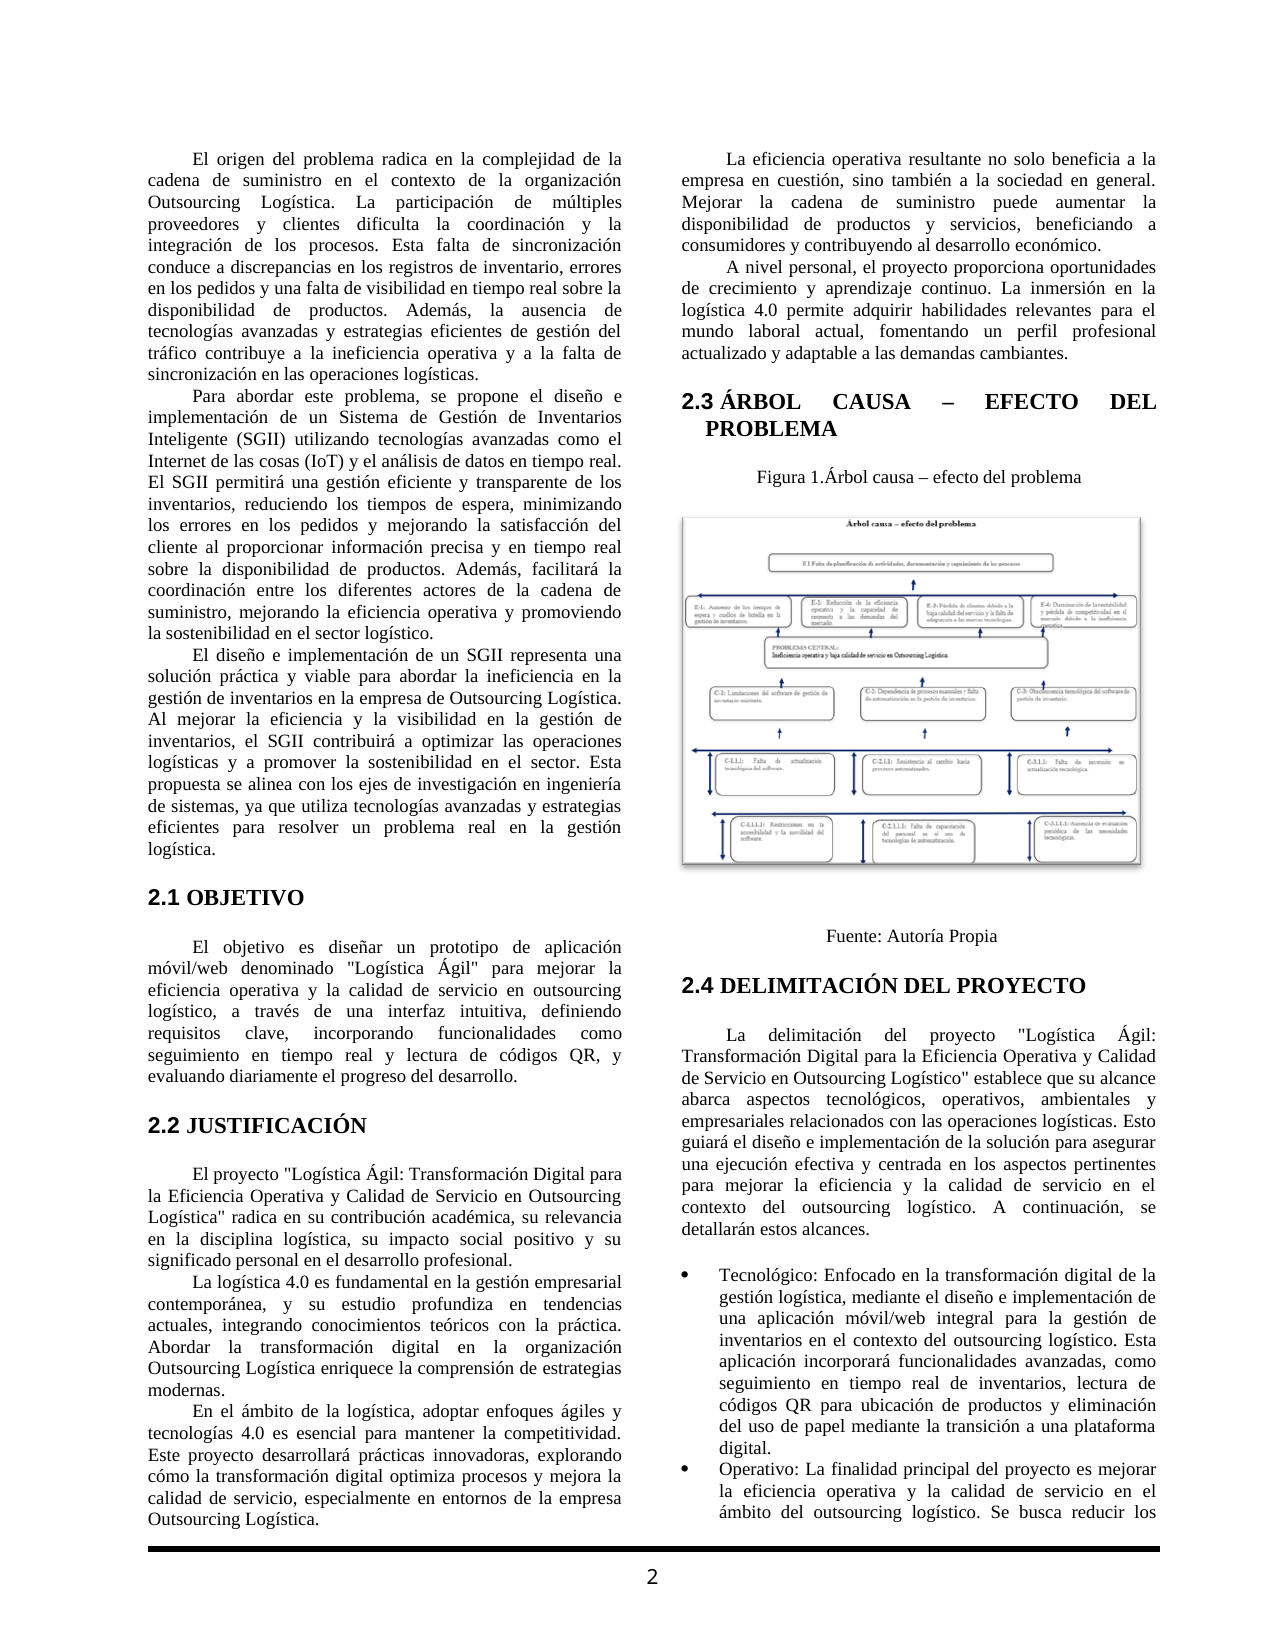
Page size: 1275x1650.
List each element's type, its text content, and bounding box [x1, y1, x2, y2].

text En el ámbito de la logística, adoptar enfoques ágiles y tecnologías 4.0 es esencial para mantener la competitividad. Este proyecto desarrollará prácticas innovadoras, explorando cómo la transformación digital optimiza procesos y mejora la calidad de servicio, especialmente en entornos de la empresa Outsourcing Logística. [148, 1400, 622, 1530]
text La delimitación del proyecto "Logística Ágil: Transformación Digital para la Eficiencia Operativa y Calidad de Servicio en Outsourcing Logístico" establece que su alcance abarca aspectos tecnológicos, operativos, ambientales y empresariales relacionados con las operaciones logísticas. Esto guiará el diseño e implementación de la solución para asegurar una ejecución efectiva y centrada en los aspectos pertinentes para mejorar la eficiencia y la calidad de servicio en el contexto del outsourcing logístico. A continuación, se detallarán estos alcances. [681, 1023, 1157, 1239]
text Fuente: Autoría Propia [667, 925, 1157, 947]
text La eficiencia operativa resultante no solo beneficia a la empresa en cuestión, sino también a la sociedad en general. Mejorar la cadena de suministro puede aumentar la disponibilidad de productos y servicios, beneficiando a consumidores y contribuyendo al desarrollo económico. [681, 148, 1157, 256]
text La logística 4.0 es fundamental en la gestión empresarial contemporánea, y su estudio profundiza en tendencias actuales, integrando conocimientos teóricos con la práctica. Abordar la transformación digital en la organización Outsourcing Logística enriquece la comprensión de estrategias modernas. [148, 1271, 622, 1400]
list Tecnológico: Enfocado en la transformación digital de la gestión logística, mediante el diseño e implementación de una aplicación móvil/web integral para la gestión de inventarios en el contexto del outsourcing logístico. Esta aplicación incorporará funcionalidades avanzadas, como seguimiento en tiempo real de inventarios, lectura de códigos QR para ubicación de productos y eliminación del uso de papel mediante la transición a una plataforma digital. [681, 1264, 1157, 1458]
text A nivel personal, el proyecto proporciona oportunidades de crecimiento y aprendizaje continuo. La inmersión en la logística 4.0 permite adquirir habilidades relevantes para el mundo laboral actual, fomentando un perfil profesional actualizado y adaptable a las demandas cambiantes. [681, 256, 1157, 363]
subtitle DELIMITACIÓN DEL PROYECTO [681, 972, 1157, 998]
subtitle JUSTIFICACIÓN [148, 1112, 622, 1138]
subtitle ÁRBOL CAUSA – EFECTO DEL PROBLEMA [681, 388, 1157, 441]
picture [674, 512, 1150, 876]
text El diseño e implementación de un SGII representa una solución práctica y viable para abordar la ineficiencia en la gestión de inventarios en la empresa de Outsourcing Logística. Al mejorar la eficiencia y la visibilidad en la gestión de inventarios, el SGII contribuirá a optimizar las operaciones logísticas y a promover la sostenibilidad en el sector. Esta propuesta se alinea con los ejes de investigación en ingeniería de sistemas, ya que utiliza tecnologías avanzadas y estrategias eficientes para resolver un problema real en la gestión logística. [148, 644, 622, 859]
text El origen del problema radica en la complejidad de la cadena de suministro en el contexto de la organización Outsourcing Logística. La participación de múltiples proveedores y clientes dificulta la coordinación y la integración de los procesos. Esta falta de sincronización conduce a discrepancias en los registros de inventario, errores en los pedidos y una falta de visibilidad en tiempo real sobre la disponibilidad de productos. Además, la ausencia de tecnologías avanzadas y estrategias eficientes de gestión del tráfico contribuye a la ineficiencia operativa y a la falta de sincronización en las operaciones logísticas. [148, 148, 622, 385]
text El objetivo es diseñar un prototipo de aplicación móvil/web denominado "Logística Ágil" para mejorar la eficiencia operativa y la calidad de servicio en outsourcing logístico, a través de una interfaz intuitiva, definiendo requisitos clave, incorporando funcionalidades como seguimiento en tiempo real y lectura de códigos QR, y evaluando diariamente el progreso del desarrollo. [148, 936, 622, 1087]
text El proyecto "Logística Ágil: Transformación Digital para la Eficiencia Operativa y Calidad de Servicio en Outsourcing Logística" radica en su contribución académica, su relevancia en la disciplina logística, su impacto social positivo y su significado personal en el desarrollo profesional. [148, 1163, 622, 1271]
subtitle OBJETIVO [148, 884, 622, 911]
text Figura 1.Árbol causa – efecto del problema [681, 466, 1157, 488]
text Para abordar este problema, se propone el diseño e implementación de un Sistema de Gestión de Inventarios Inteligente (SGII) utilizando tecnologías avanzadas como el Internet de las cosas (IoT) y el análisis de datos en tiempo real. El SGII permitirá una gestión eficiente y transparente de los inventarios, reduciendo los tiempos de espera, minimizando los errores en los pedidos y mejorando la satisfacción del cliente al proporcionar información precisa y en tiempo real sobre la disponibilidad de productos. Además, facilitará la coordinación entre los diferentes actores de la cadena de suministro, mejorando la eficiencia operativa y promoviendo la sostenibilidad en el sector logístico. [148, 385, 622, 644]
